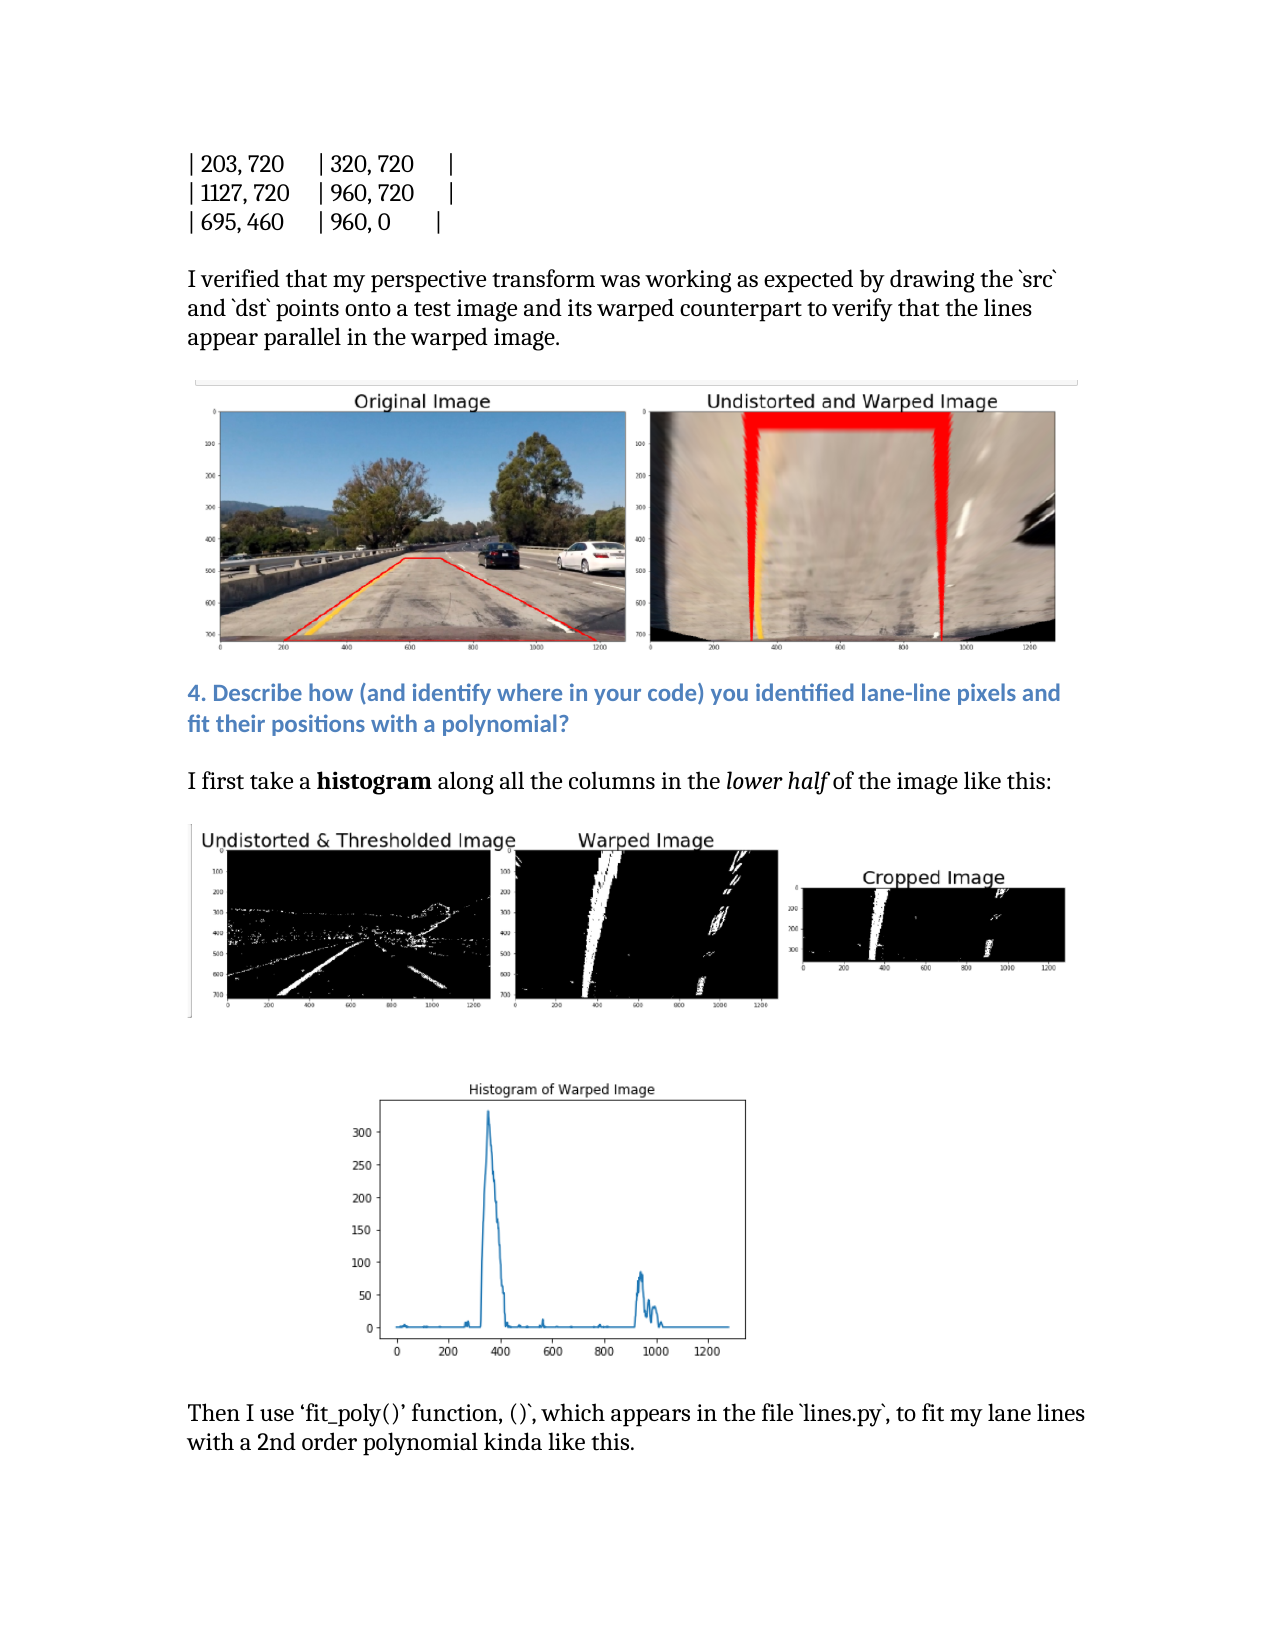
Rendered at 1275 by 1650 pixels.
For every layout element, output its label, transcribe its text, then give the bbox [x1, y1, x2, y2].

text | 203, 720 | 320, 720 | [187, 150, 1087, 179]
picture [337, 1079, 769, 1371]
picture [187, 380, 1087, 657]
subtitle 4. Describe how (and identify where in your code) you identified lane-line pixels and fit their positions with a polynomial? [187, 677, 1087, 738]
text | 695, 460 | 960, 0 | [187, 207, 1087, 236]
picture [187, 824, 1087, 1022]
text | 1127, 720 | 960, 720 | [187, 179, 1087, 207]
text Then I use ‘fit_poly()’ function, ()`, which appears in the file `lines.py`, to fit my lane lines with a 2nd order polynomial kinda like this. [187, 1399, 1087, 1457]
text I first take a histogram along all the columns in the lower half of the image like this: [187, 767, 1087, 796]
text I verified that my perspective transform was working as expected by drawing the `src` and `dst` points onto a test image and its warped counterpart to verify that the lines appear parallel in the warped image. [187, 265, 1087, 351]
